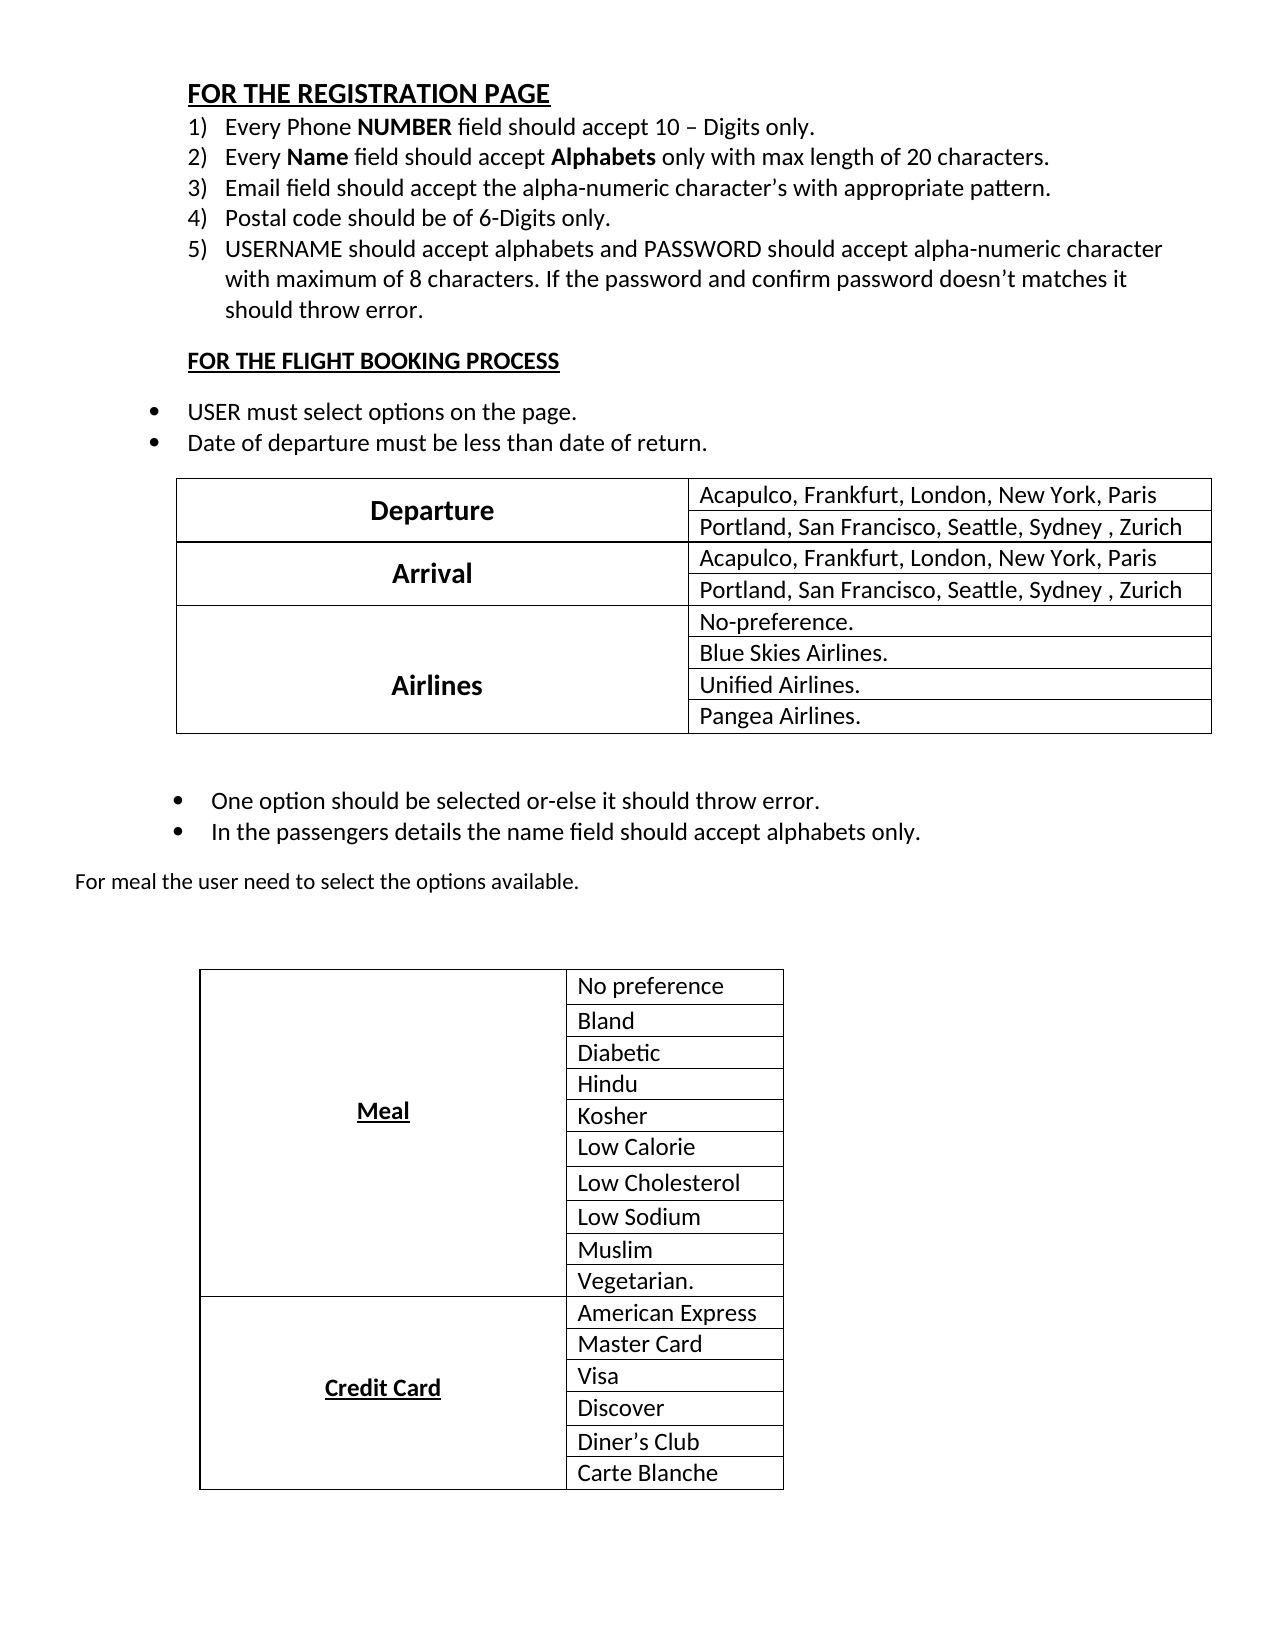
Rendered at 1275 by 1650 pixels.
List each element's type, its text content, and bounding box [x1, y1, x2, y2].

table_header No preference [567, 970, 783, 1004]
list Date of departure must be less than date of return. [150, 427, 1200, 457]
table_cell Muslim [567, 1234, 783, 1264]
list Every Phone NUMBER field should accept 10 – Digits only. [187, 111, 1200, 141]
table_cell Acapulco, Frankfurt, London, New York, Paris [689, 543, 1211, 573]
list One option should be selected or-else it should throw error. [174, 785, 1200, 816]
table_cell Master Card [567, 1329, 783, 1359]
table_cell Pangea Airlines. [689, 700, 1211, 733]
list Postal code should be of 6-Digits only. [187, 202, 1200, 233]
list FOR THE REGISTRATION PAGE [187, 75, 1200, 111]
table_header Meal [201, 970, 566, 1296]
table_cell Airlines [177, 606, 688, 733]
table_cell Portland, San Francisco, Seattle, Sydney , Zurich [689, 574, 1211, 604]
table_cell No-preference. [689, 606, 1211, 636]
table_cell Credit Card [201, 1297, 566, 1489]
table_cell Hindu [567, 1069, 783, 1099]
table_cell Arrival [177, 543, 688, 604]
list Email field should accept the alpha-numeric character’s with appropriate pattern. [187, 172, 1200, 202]
text For meal the user need to select the options available. [75, 867, 1200, 895]
table_cell Diner’s Club [567, 1426, 783, 1456]
table_cell Blue Skies Airlines. [689, 637, 1211, 668]
table_cell Unified Airlines. [689, 669, 1211, 699]
list USERNAME should accept alphabets and PASSWORD should accept alpha-numeric character with maximum of 8 characters. If the password and confirm password doesn’t matches it should throw error. [187, 233, 1200, 324]
table_cell Visa [567, 1360, 783, 1391]
table_cell Low Sodium [567, 1201, 783, 1233]
list Every Name field should accept Alphabets only with max length of 20 characters. [187, 141, 1200, 172]
table_header Acapulco, Frankfurt, London, New York, Paris [689, 479, 1211, 510]
table_cell Kosher [567, 1100, 783, 1131]
table_cell Portland, San Francisco, Seattle, Sydney , Zurich [689, 511, 1211, 541]
table_cell Low Cholesterol [567, 1167, 783, 1200]
table_cell Low Calorie [567, 1132, 783, 1166]
list USER must select options on the page. [150, 396, 1200, 427]
text FOR THE FLIGHT BOOKING PROCESS [187, 345, 1200, 376]
table_cell Discover [567, 1392, 783, 1425]
list In the passengers details the name field should accept alphabets only. [174, 816, 1200, 846]
table_header Departure [177, 479, 688, 541]
table_cell American Express [567, 1297, 783, 1327]
table_cell Diabetic [567, 1037, 783, 1067]
table_cell Carte Blanche [567, 1457, 783, 1489]
table_cell Bland [567, 1005, 783, 1036]
table_cell Vegetarian. [567, 1265, 783, 1296]
